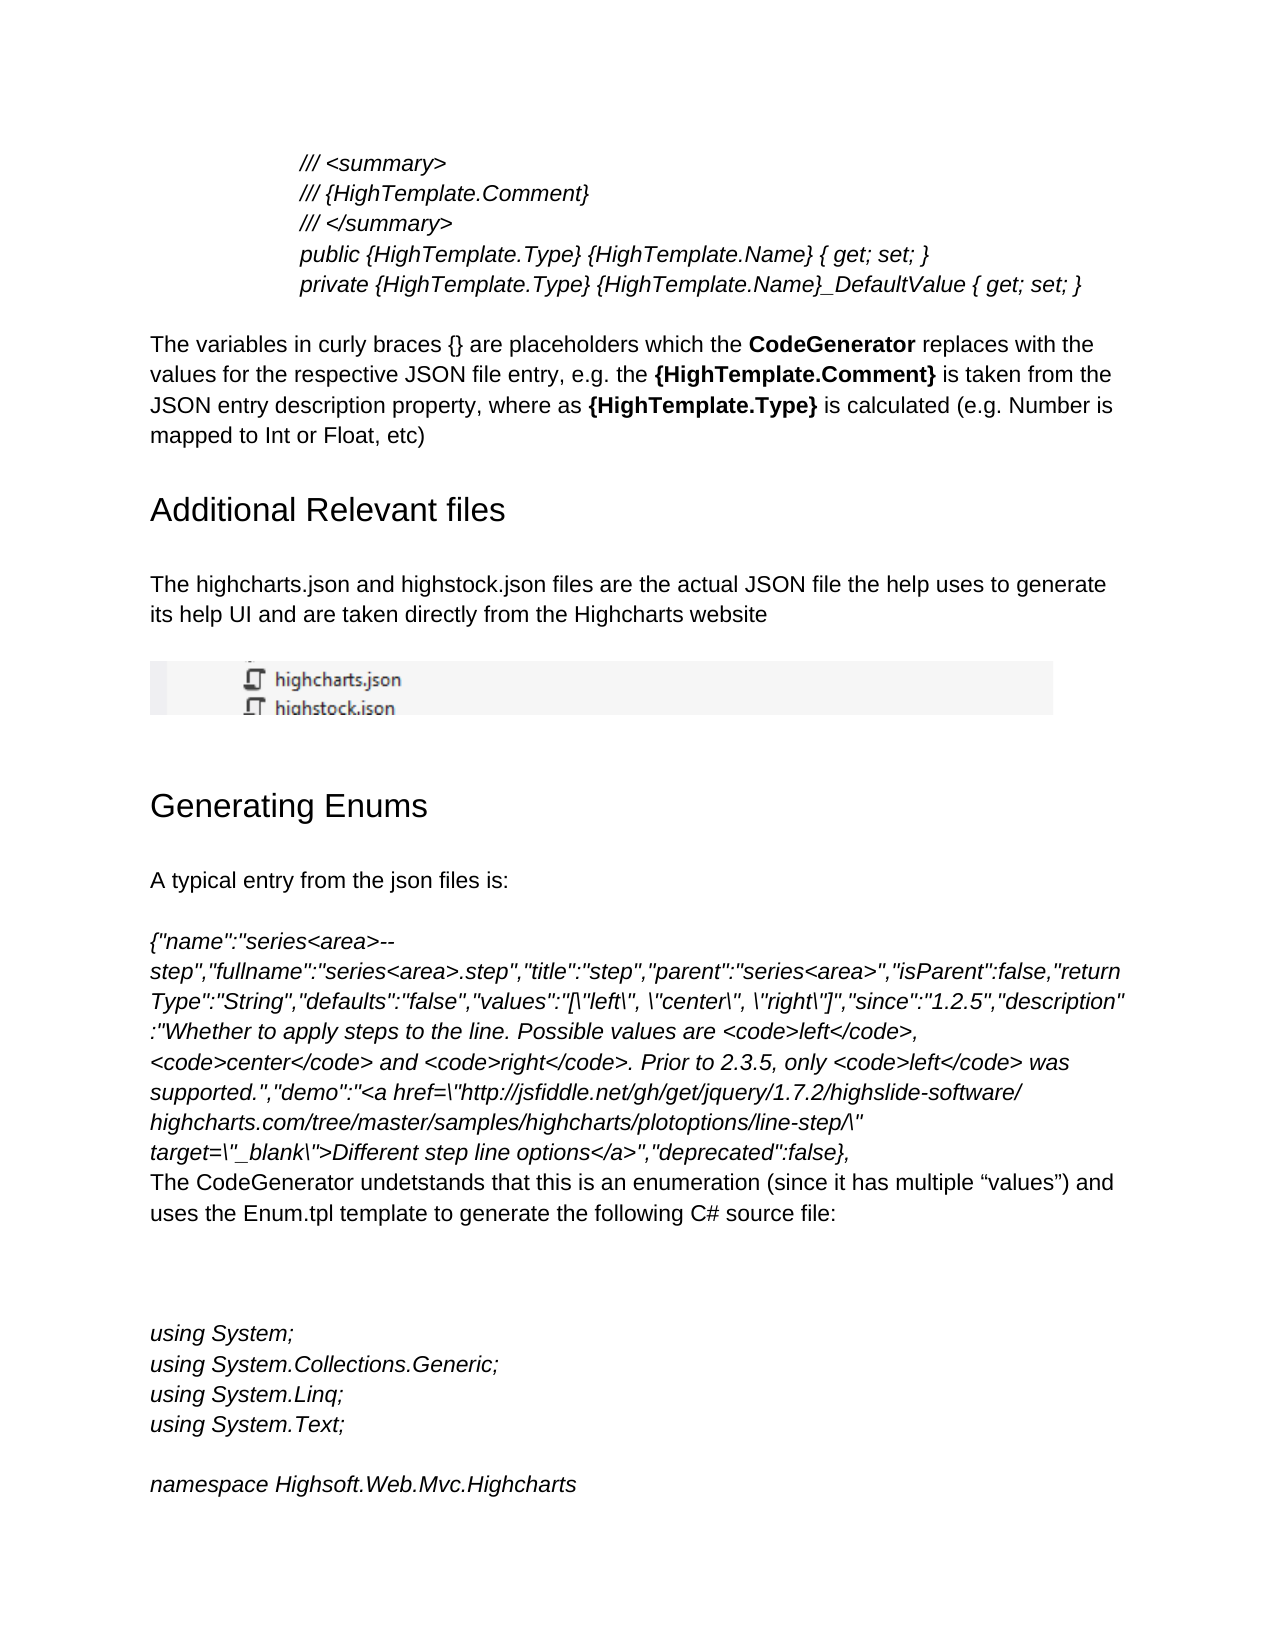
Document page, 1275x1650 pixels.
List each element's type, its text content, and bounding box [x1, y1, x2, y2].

text using System.Collections.Generic; [150, 1351, 1125, 1377]
text /// </summary> [150, 210, 1125, 237]
text using System.Text; [150, 1411, 1125, 1437]
text The CodeGenerator undetstands that this is an enumeration (since it has multiple “values”) and uses the Enum.tpl template to generate the following C# source file: [150, 1169, 1125, 1226]
picture [150, 661, 1054, 715]
text using System; [150, 1320, 1125, 1347]
text A typical entry from the json files is: [150, 867, 1125, 893]
text The variables in curly braces {} are placeholders which the CodeGenerator replaces with the values for the respective JSON file entry, e.g. the {HighTemplate.Comment} is taken from the JSON entry description property, where as {HighTemplate.Type} is calculated (e.g. Number is mapped to Int or Float, etc) [150, 331, 1125, 448]
text /// {HighTemplate.Comment} [150, 180, 1125, 207]
text using System.Linq; [150, 1381, 1125, 1407]
text private {HighTemplate.Type} {HighTemplate.Name}_DefaultValue { get; set; } [150, 271, 1125, 297]
text /// <summary> [150, 150, 1125, 176]
text namespace Highsoft.Web.Mvc.Highcharts [150, 1471, 1125, 1498]
subtitle Generating Enums [150, 786, 1125, 824]
text The highcharts.json and highstock.json files are the actual JSON file the help uses to generate its help UI and are taken directly from the Highcharts website [150, 571, 1125, 627]
text {"name":"series<area>--step","fullname":"series<area>.step","title":"step","parent":"series<area>","isParent":false,"returnType":"String","defaults":"false","values":"[\"left\", \"center\", \"right\"]","since":"1.2.5","description":"Whether to apply steps to the line. Possible values are <code>left</code>, <code>center</code> and <code>right</code>. Prior to 2.3.5, only <code>left</code> was supported.","demo":"<a href=\"http://jsfiddle.net/gh/get/jquery/1.7.2/highslide-software/highcharts.com/tree/master/samples/highcharts/plotoptions/line-step/\" target=\"_blank\">Different step line options</a>","deprecated":false}, [150, 928, 1125, 1165]
subtitle Additional Relevant files [150, 489, 1125, 528]
text public {HighTemplate.Type} {HighTemplate.Name} { get; set; } [150, 241, 1125, 267]
